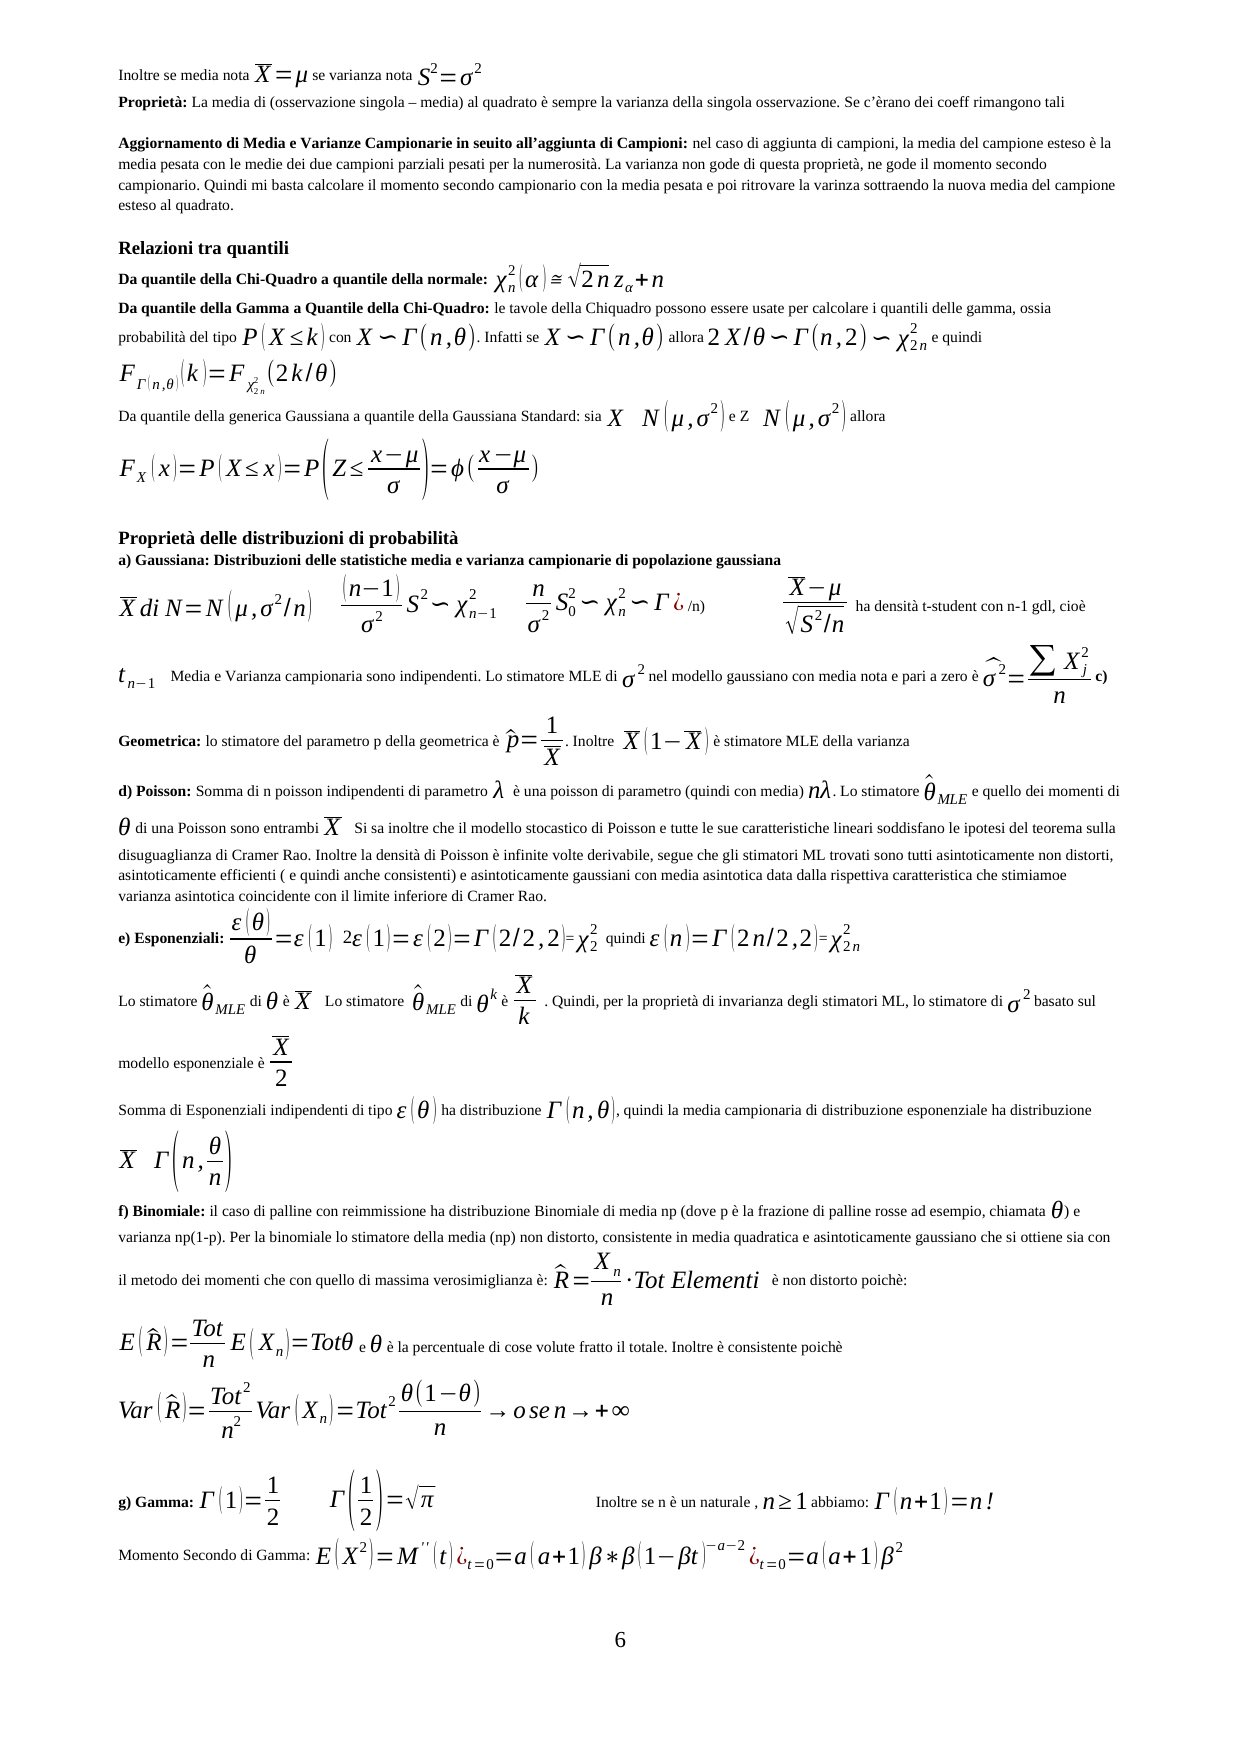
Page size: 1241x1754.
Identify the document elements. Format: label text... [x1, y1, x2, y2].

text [118, 59, 1122, 111]
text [118, 1469, 1122, 1573]
text Proprietà delle distribuzioni di probabilità a) Gaussiana: Distribuzioni delle statistiche media e varianza campionarie di popolazione gaussiana /n) ha densità t-student con n-1 gdl, cioè Media e Varianza campionaria sono indipendenti. Lo stimatore MLE di nel modello gaussiano con media nota e pari a zero è c) Geometrica: lo stimatore del parametro p della geometrica è . Inoltre è stimatore MLE della varianza d) Poisson: Somma di n poisson indipendenti di parametro è una poisson di parametro (quindi con media) . Lo stimatore e quello dei momenti di di una Poisson sono entrambi Si sa inoltre che il modello stocastico di Poisson e tutte le sue caratteristiche lineari soddisfano le ipotesi del teorema sulla disuguaglianza di Cramer Rao. Inoltre la densità di Poisson è infinite volte derivabile, segue che gli stimatori ML trovati sono tutti asintoticamente non distorti, asintoticamente efficienti ( e quindi anche consistenti) e asintoticamente gaussiani con media asintotica data dalla rispettiva caratteristica che stimiamoe varianza asintotica coincidente con il limite inferiore di Cramer Rao. e) Esponenziali: 2= quindi = Lo stimatore di è Lo stimatore di è . Quindi, per la proprietà di invarianza degli stimatori ML, lo stimatore di basato sul modello esponenziale è Somma di Esponenziali indipendenti di tipo ha distribuzione , quindi la media campionaria di distribuzione esponenziale ha distribuzione f) Binomiale: il caso di palline con reimmissione ha distribuzione Binomiale di media np (dove p è la frazione di palline rosse ad esempio, chiamata ) e varianza np(1-p). Per la binomiale lo stimatore della media (np) non distorto, consistente in media quadratica e asintoticamente gaussiano che si ottiene sia con il metodo dei momenti che con quello di massima verosimiglianza è: è non distorto poichè: e è la percentuale di cose volute fratto il totale. Inoltre è consistente poichè [118, 527, 1122, 1444]
text Aggiornamento di Media e Varianze Campionarie in seuito all’aggiunta di Campioni: nel caso di aggiunta di campioni, la media del campione esteso è la media pesata con le medie dei due campioni parziali pesati per la numerosità. La varianza non gode di questa proprietà, ne gode il momento secondo campionario. Quindi mi basta calcolare il momento secondo campionario con la media pesata e poi ritrovare la varinza sottraendo la nuova media del campione esteso al quadrato. [118, 134, 1122, 214]
text Relazioni tra quantili Da quantile della Chi-Quadro a quantile della normale: Da quantile della Gamma a Quantile della Chi-Quadro: le tavole della Chiquadro possono essere usate per calcolare i quantili delle gamma, ossia probabilità del tipo con . Infatti se allora e quindi Da quantile della generica Gaussiana a quantile della Gaussiana Standard: sia e Z allora [118, 237, 1122, 502]
